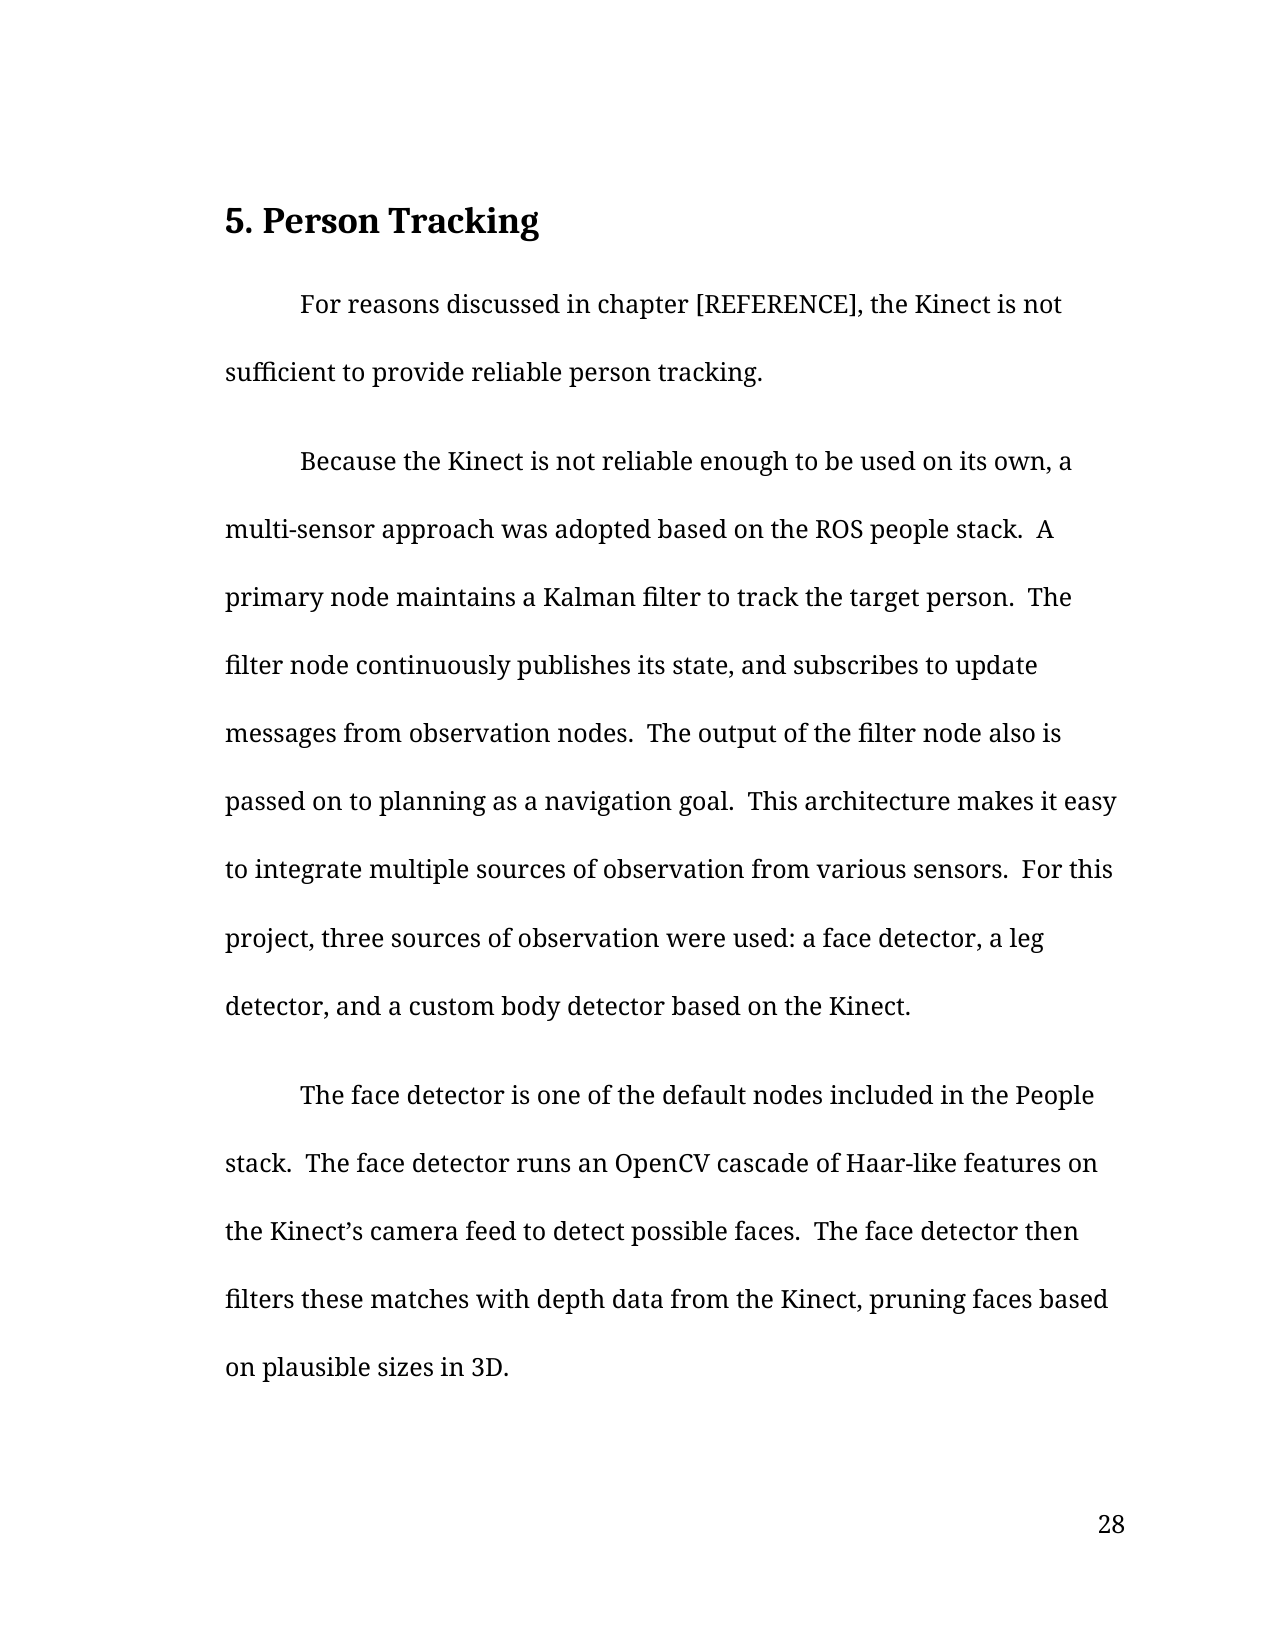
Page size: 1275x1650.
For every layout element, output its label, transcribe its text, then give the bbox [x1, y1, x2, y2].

text Because the Kinect is not reliable enough to be used on its own, a multi-sensor approach was adopted based on the ROS people stack. A primary node maintains a Kalman filter to track the target person. The filter node continuously publishes its state, and subscribes to update messages from observation nodes. The output of the filter node also is passed on to planning as a navigation goal. This architecture makes it easy to integrate multiple sources of observation from various sensors. For this project, three sources of observation were used: a face detector, a leg detector, and a custom body detector based on the Kinect. [225, 443, 1125, 1022]
text For reasons discussed in chapter [REFERENCE], the Kinect is not sufficient to provide reliable person tracking. [225, 286, 1125, 388]
subtitle Person Tracking [225, 200, 1125, 243]
text The face detector is one of the default nodes included in the People stack. The face detector runs an OpenCV cascade of Haar-like features on the Kinect’s camera feed to detect possible faces. The face detector then filters these matches with depth data from the Kinect, pruning faces based on plausible sizes in 3D. [225, 1077, 1125, 1384]
